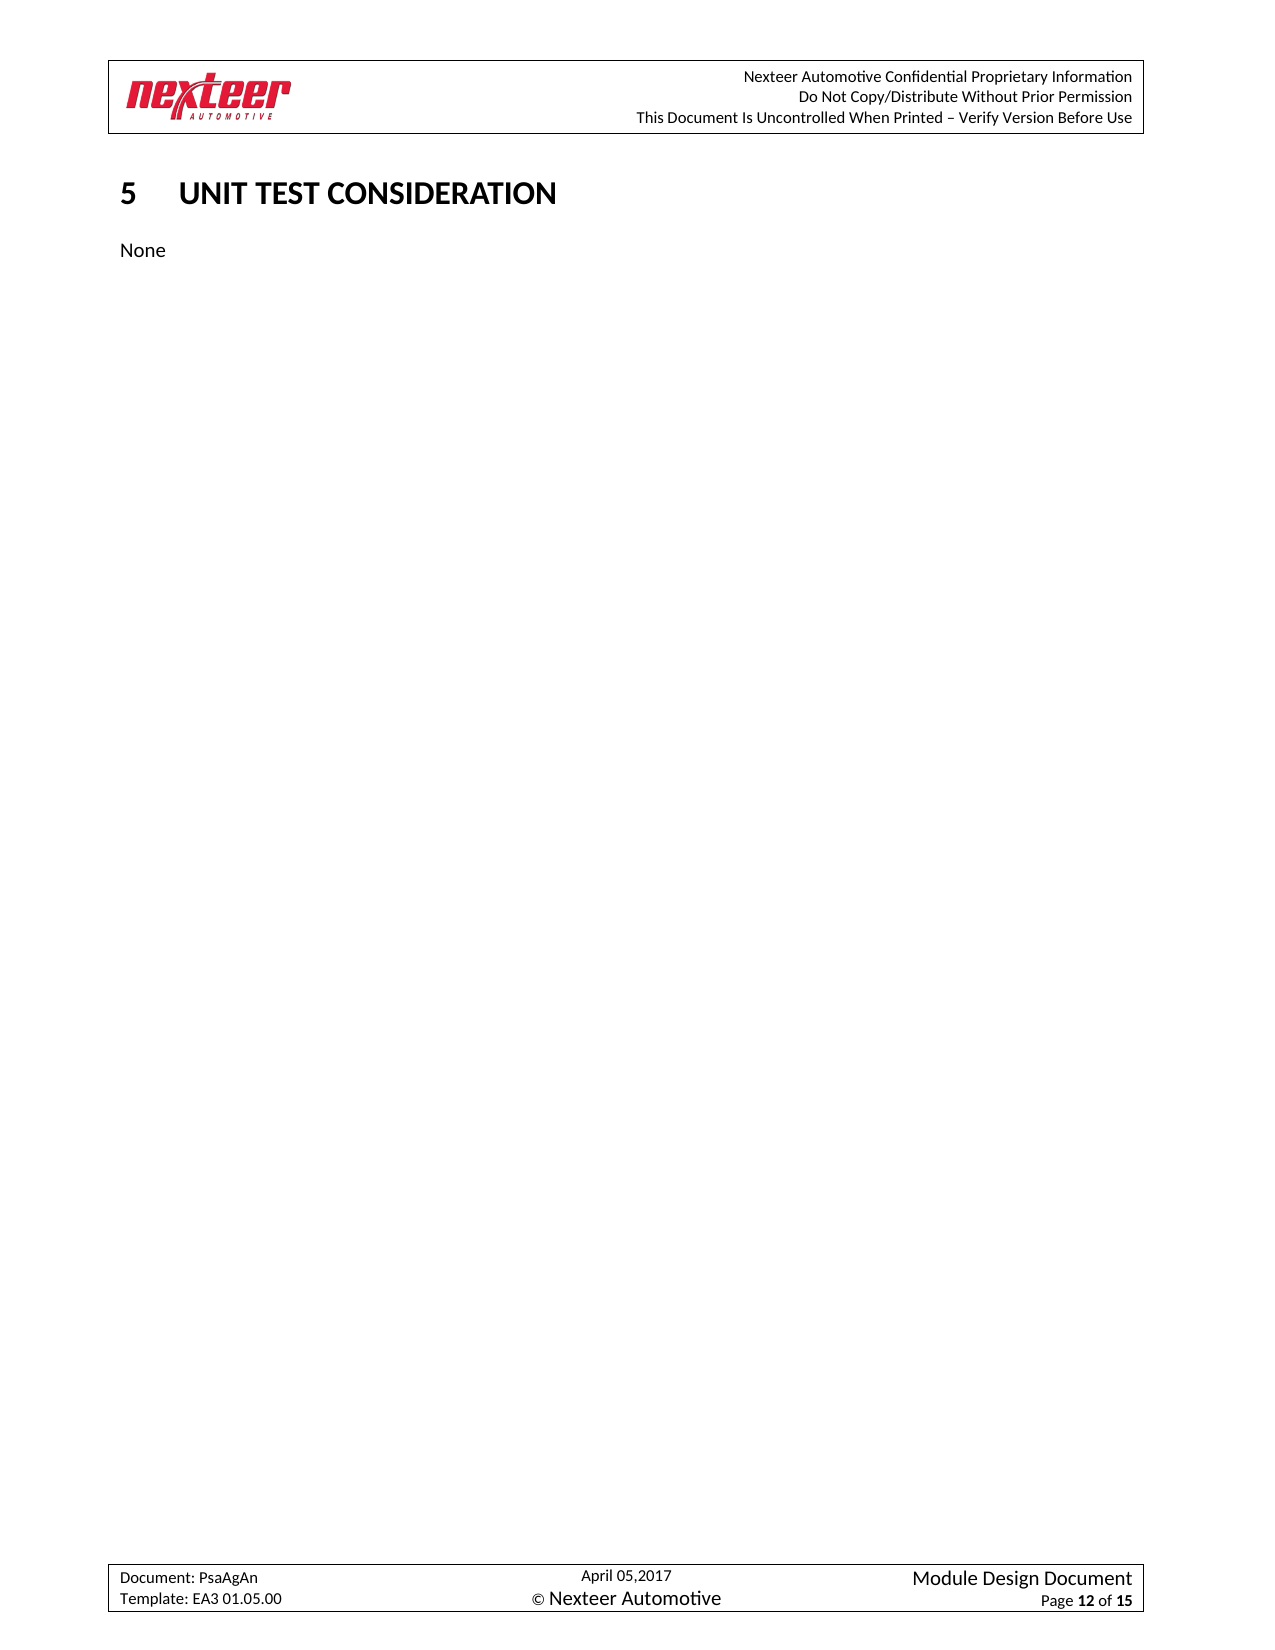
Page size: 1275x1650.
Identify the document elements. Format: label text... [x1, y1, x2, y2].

subtitle UNIT TEST CONSIDERATION [120, 172, 1155, 213]
picture [120, 61, 295, 133]
text None [120, 238, 1155, 263]
